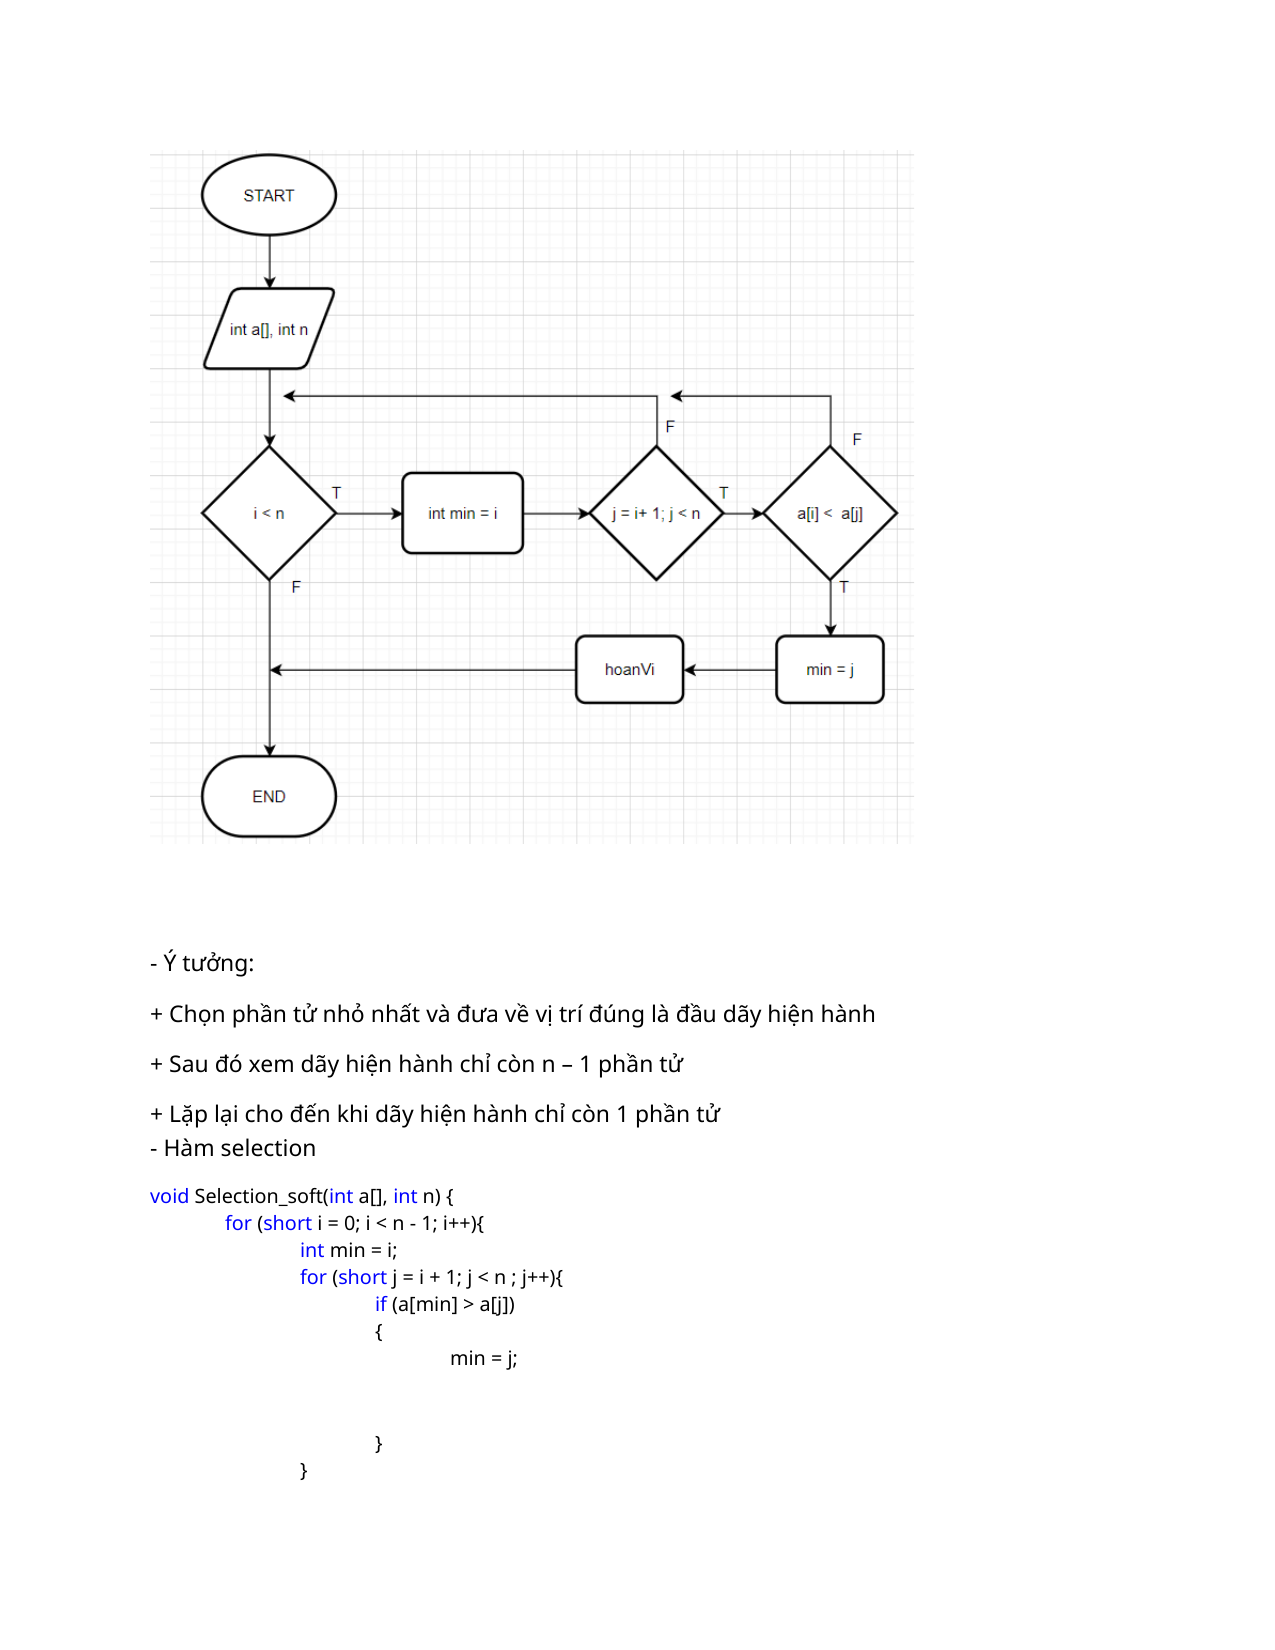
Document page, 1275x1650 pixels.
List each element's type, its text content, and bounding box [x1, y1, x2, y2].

text for (short j = i + 1; j < n ; j++){ [150, 1263, 1125, 1290]
picture [150, 150, 915, 844]
text { [150, 1317, 1125, 1344]
text + Lặp lại cho đến khi dãy hiện hành chỉ còn 1 phần tử - Hàm selection [150, 1098, 1125, 1163]
text for (short i = 0; i < n - 1; i++){ [150, 1209, 1125, 1236]
text void Selection_soft(int a[], int n) { [150, 1182, 1125, 1209]
text + Sau đó xem dãy hiện hành chỉ còn n – 1 phần tử [150, 1048, 1125, 1079]
text int min = i; [150, 1236, 1125, 1263]
text min = j; [150, 1344, 1125, 1371]
text + Chọn phần tử nhỏ nhất và đưa về vị trí đúng là đầu dãy hiện hành [150, 997, 1125, 1029]
text if (a[min] > a[j]) [150, 1290, 1125, 1317]
text } [150, 1429, 1125, 1457]
text - Ý tưởng: [150, 947, 1125, 978]
text } [150, 1457, 1125, 1483]
